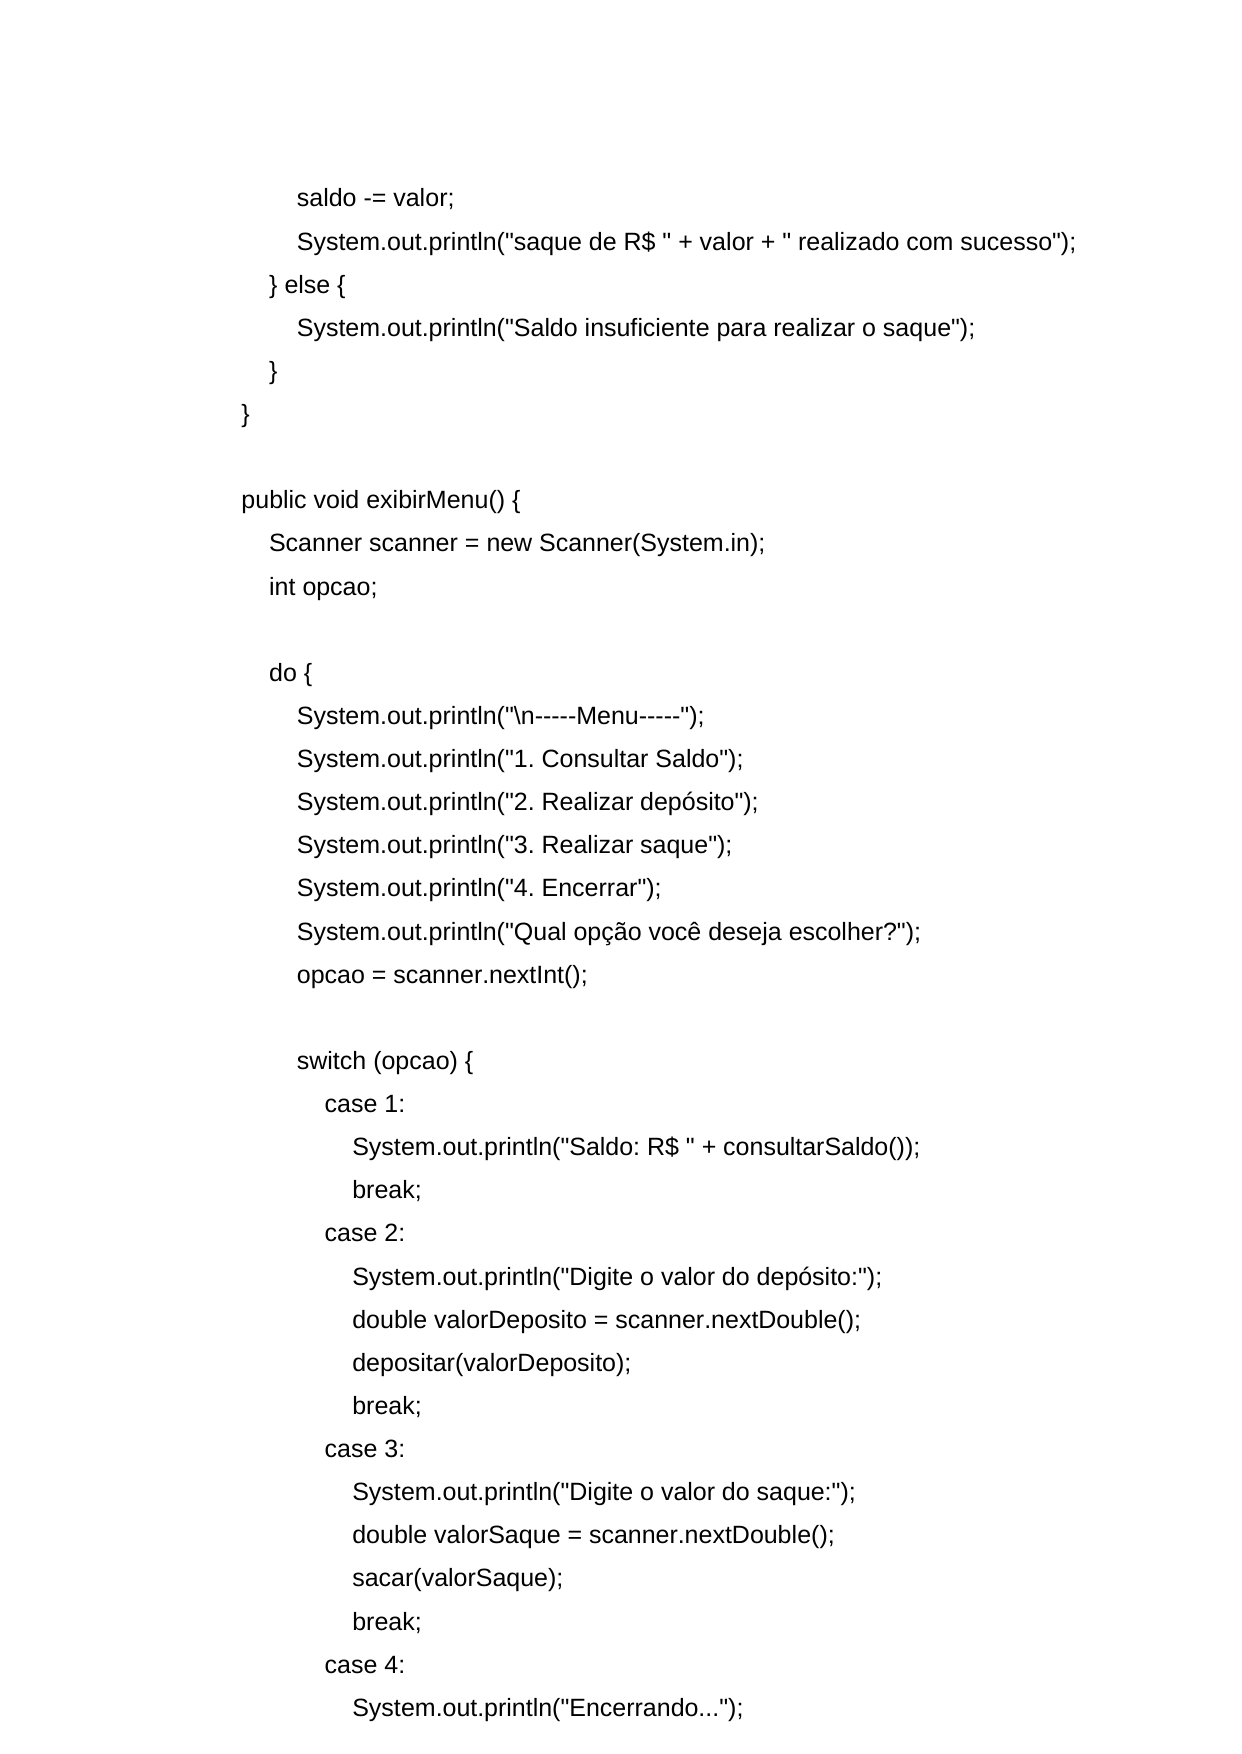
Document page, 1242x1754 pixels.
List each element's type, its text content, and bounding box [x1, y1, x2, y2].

text } [139, 399, 1100, 428]
text do { [139, 658, 1100, 686]
text depositar(valorDeposito); [139, 1348, 1100, 1376]
text case 2: [139, 1218, 1100, 1247]
text } [139, 356, 1100, 384]
text break; [139, 1175, 1100, 1204]
text System.out.println("Encerrando..."); [139, 1693, 1100, 1721]
text opcao = scanner.nextInt(); [139, 959, 1100, 988]
text case 4: [139, 1649, 1100, 1678]
text System.out.println("Digite o valor do saque:"); [139, 1477, 1100, 1506]
text int opcao; [139, 571, 1100, 600]
text double valorDeposito = scanner.nextDouble(); [139, 1304, 1100, 1333]
text System.out.println("saque de R$ " + valor + " realizado com sucesso"); [139, 226, 1100, 255]
text public void exibirMenu() { [139, 485, 1100, 514]
text double valorSaque = scanner.nextDouble(); [139, 1520, 1100, 1549]
text break; [139, 1606, 1100, 1635]
text System.out.println("Qual opção você deseja escolher?"); [139, 916, 1100, 945]
text System.out.println("Digite o valor do depósito:"); [139, 1261, 1100, 1290]
text System.out.println("1. Consultar Saldo"); [139, 744, 1100, 773]
text System.out.println("2. Realizar depósito"); [139, 787, 1100, 816]
text Scanner scanner = new Scanner(System.in); [139, 528, 1100, 557]
text case 3: [139, 1434, 1100, 1463]
text System.out.println("4. Encerrar"); [139, 873, 1100, 902]
text System.out.println("3. Realizar saque"); [139, 830, 1100, 859]
text case 1: [139, 1089, 1100, 1118]
text System.out.println("Saldo insuficiente para realizar o saque"); [139, 313, 1100, 341]
text break; [139, 1391, 1100, 1419]
text switch (opcao) { [139, 1046, 1100, 1074]
text } else { [139, 269, 1100, 298]
text saldo -= valor; [139, 183, 1100, 212]
text System.out.println("Saldo: R$ " + consultarSaldo()); [139, 1132, 1100, 1161]
text sacar(valorSaque); [139, 1563, 1100, 1592]
text System.out.println("\n-----Menu-----"); [139, 701, 1100, 729]
